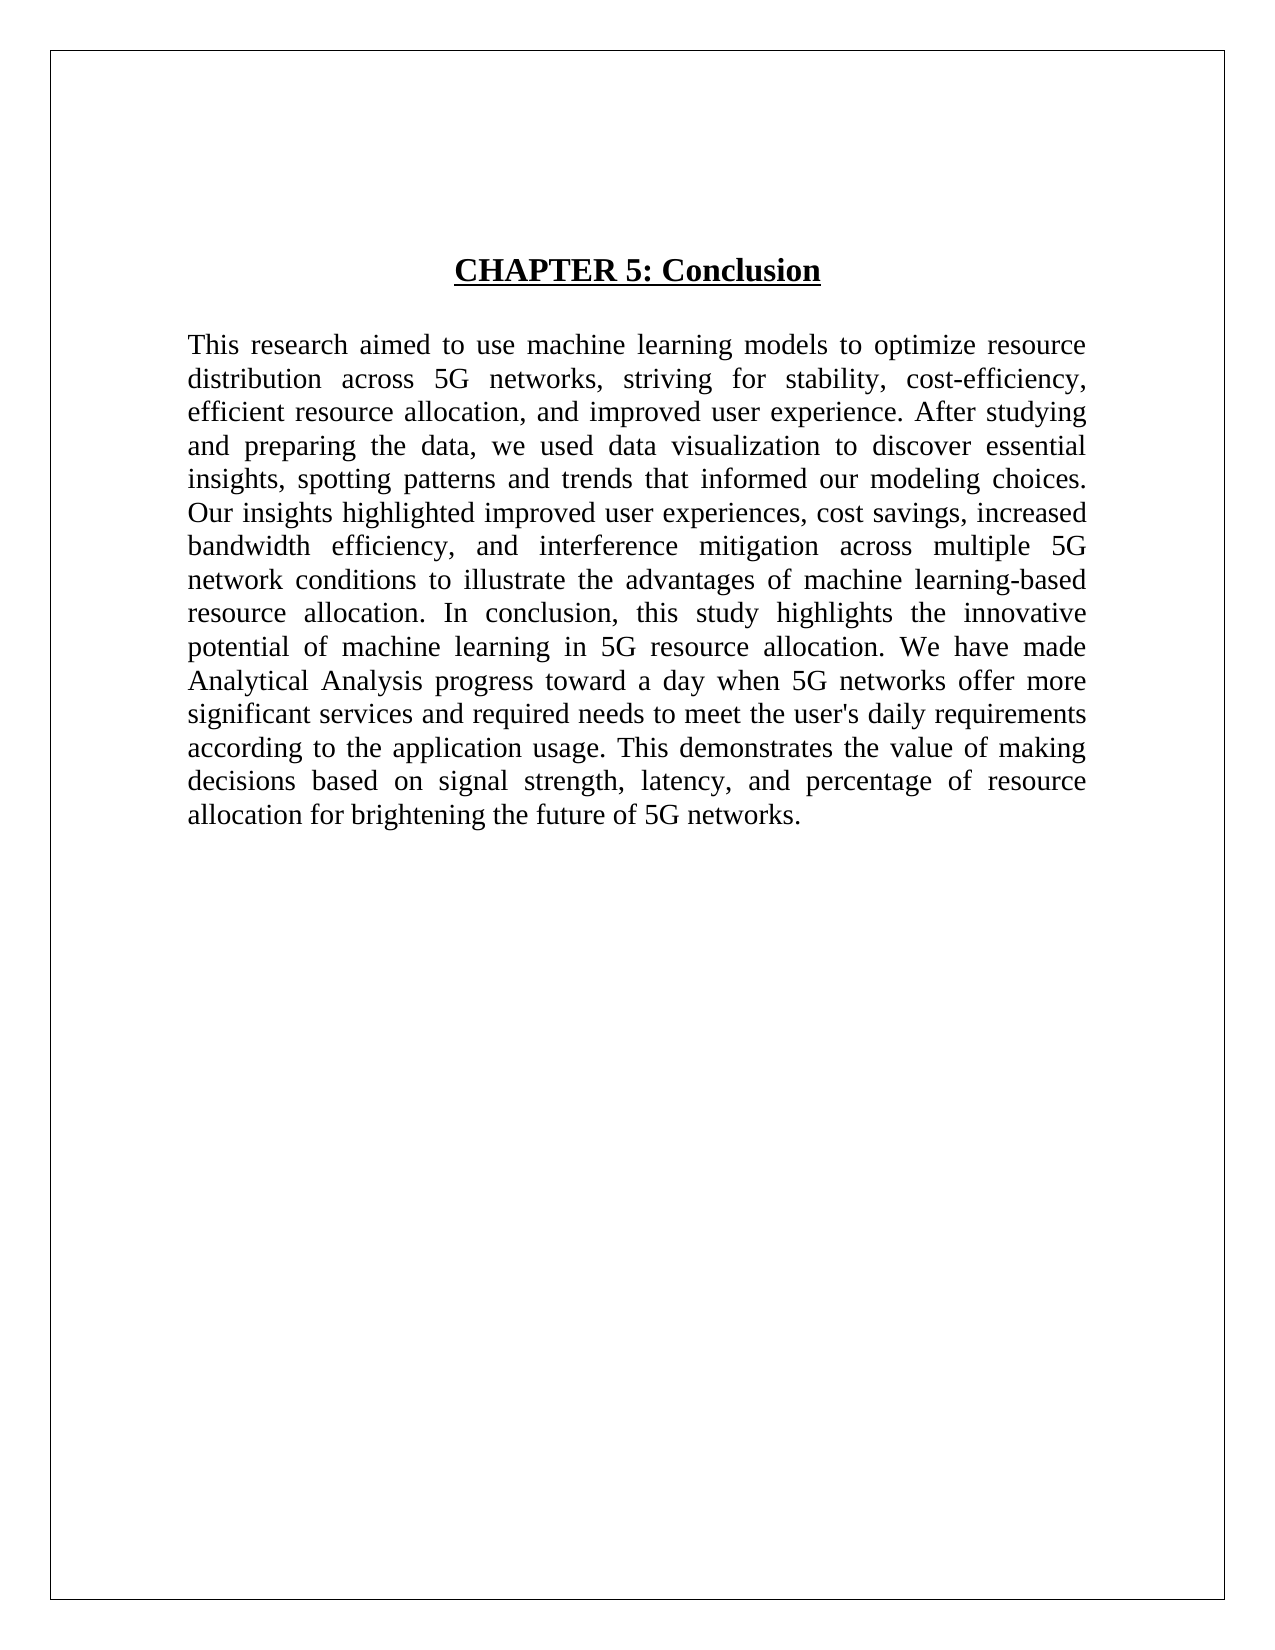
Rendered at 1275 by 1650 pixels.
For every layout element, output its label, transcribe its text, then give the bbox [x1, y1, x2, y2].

text This research aimed to use machine learning models to optimize resource distribution across 5G networks, striving for stability, cost-efficiency, efficient resource allocation, and improved user experience. After studying and preparing the data, we used data visualization to discover essential insights, spotting patterns and trends that informed our modeling choices. Our insights highlighted improved user experiences, cost savings, increased bandwidth efficiency, and interference mitigation across multiple 5G network conditions to illustrate the advantages of machine learning-based resource allocation. In conclusion, this study highlights the innovative potential of machine learning in 5G resource allocation. We have made Analytical Analysis progress toward a day when 5G networks offer more significant services and required needs to meet the user's daily requirements according to the application usage. This demonstrates the value of making decisions based on signal strength, latency, and percentage of resource allocation for brightening the future of 5G networks. [187, 327, 1087, 830]
text CHAPTER 5: Conclusion [187, 251, 1087, 289]
